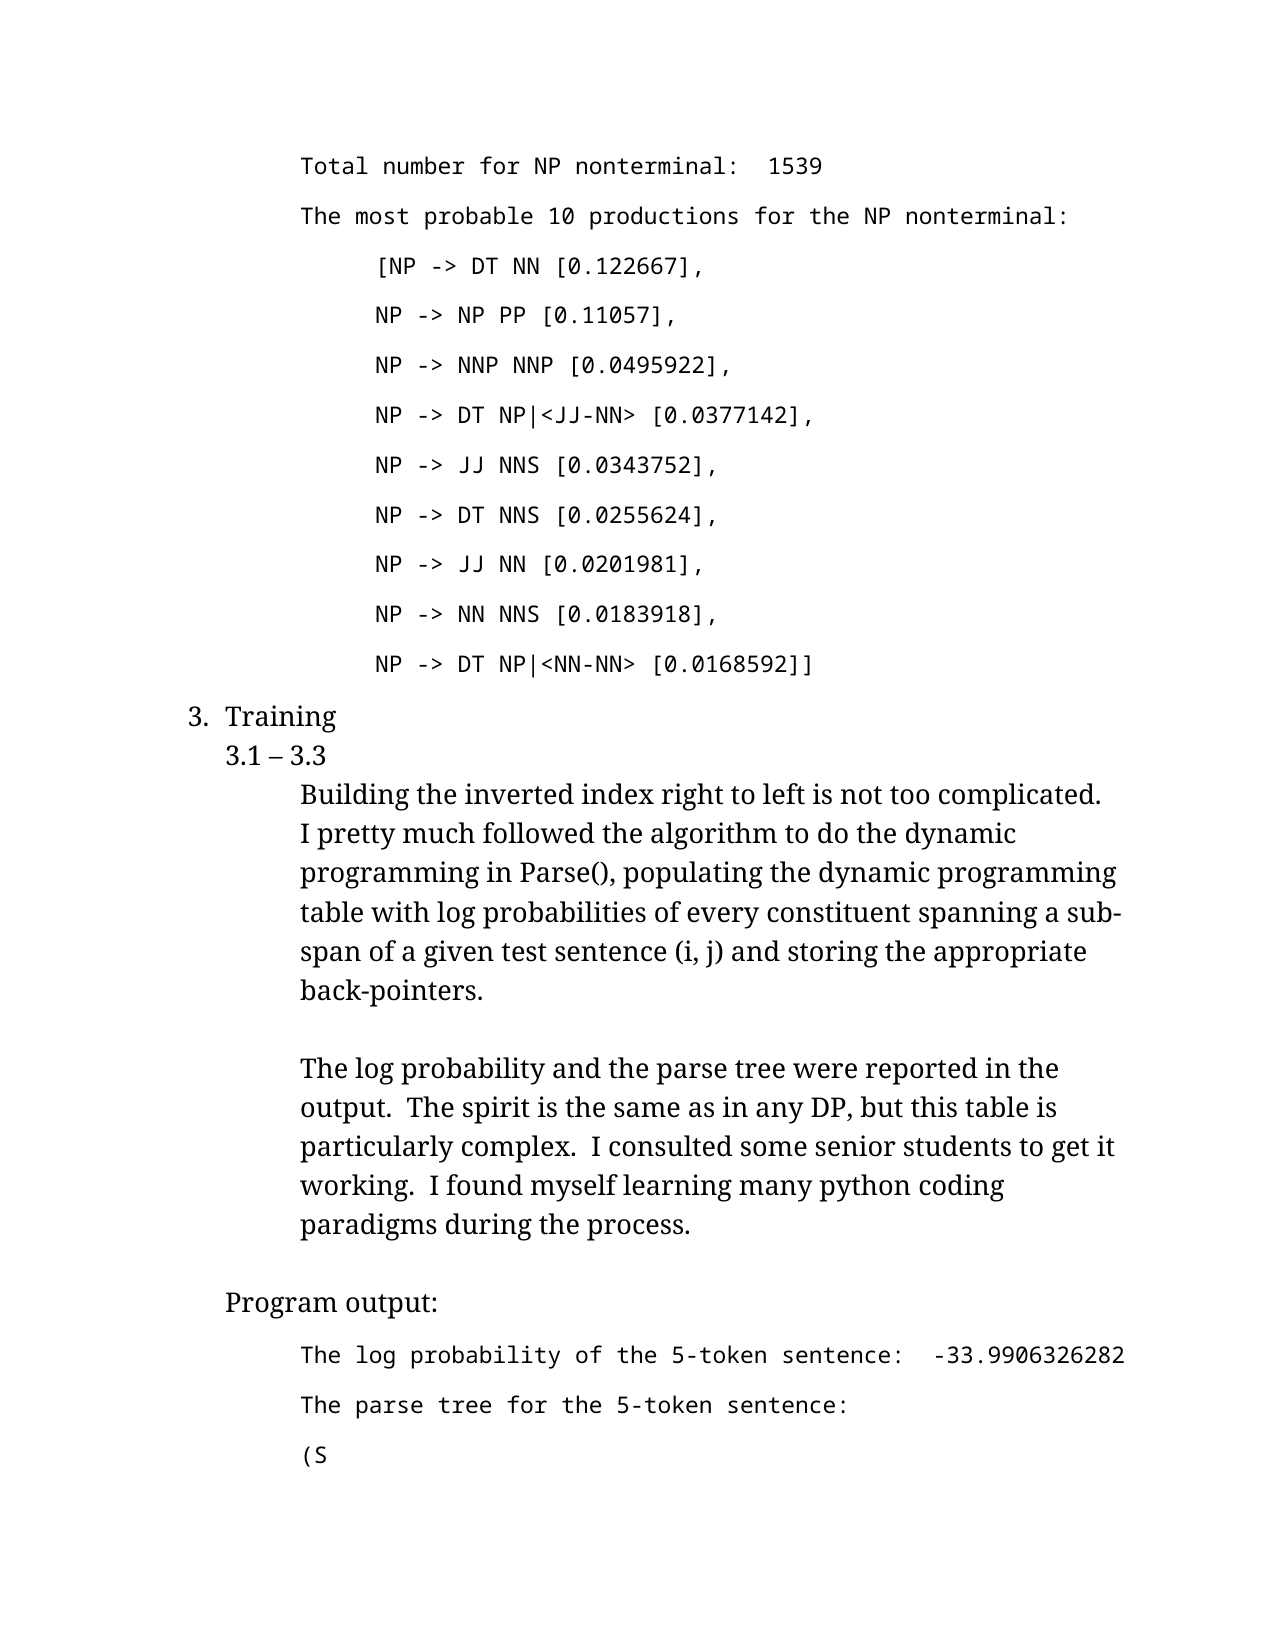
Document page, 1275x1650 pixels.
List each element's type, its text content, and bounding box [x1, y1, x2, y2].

text The parse tree for the 5-token sentence: [300, 1389, 1125, 1420]
text NP -> NN NNS [0.0183918], [375, 598, 1125, 629]
text (S [300, 1439, 1125, 1470]
text [NP -> DT NN [0.122667], [375, 249, 1125, 281]
text NP -> DT NNS [0.0255624], [375, 498, 1125, 530]
text NP -> NP PP [0.11057], [375, 299, 1125, 331]
list 3.1 – 3.3 [225, 737, 1125, 774]
text NP -> JJ NNS [0.0343752], [375, 449, 1125, 480]
text The most probable 10 productions for the NP nonterminal: [300, 200, 1125, 231]
text The log probability of the 5-token sentence: -33.9906326282 [300, 1339, 1125, 1371]
text Total number for NP nonterminal: 1539 [300, 150, 1125, 181]
text NP -> DT NP|<NN-NN> [0.0168592]] [375, 648, 1125, 679]
text NP -> NNP NNP [0.0495922], [375, 349, 1125, 380]
list Program output: [225, 1284, 1125, 1321]
list Building the inverted index right to left is not too complicated. I pretty much followed the algorithm to do the dynamic programming in Parse(), populating the dynamic programming table with log probabilities of every constituent spanning a sub-span of a given test sentence (i, j) and storing the appropriate back-pointers. [300, 776, 1125, 1008]
text NP -> JJ NN [0.0201981], [375, 548, 1125, 579]
list Training [187, 698, 1125, 734]
text NP -> DT NP|<JJ-NN> [0.0377142], [375, 399, 1125, 430]
list The log probability and the parse tree were reported in the output. The spirit is the same as in any DP, but this table is particularly complex. I consulted some senior students to get it working. I found myself learning many python coding paradigms during the process. [300, 1049, 1125, 1242]
